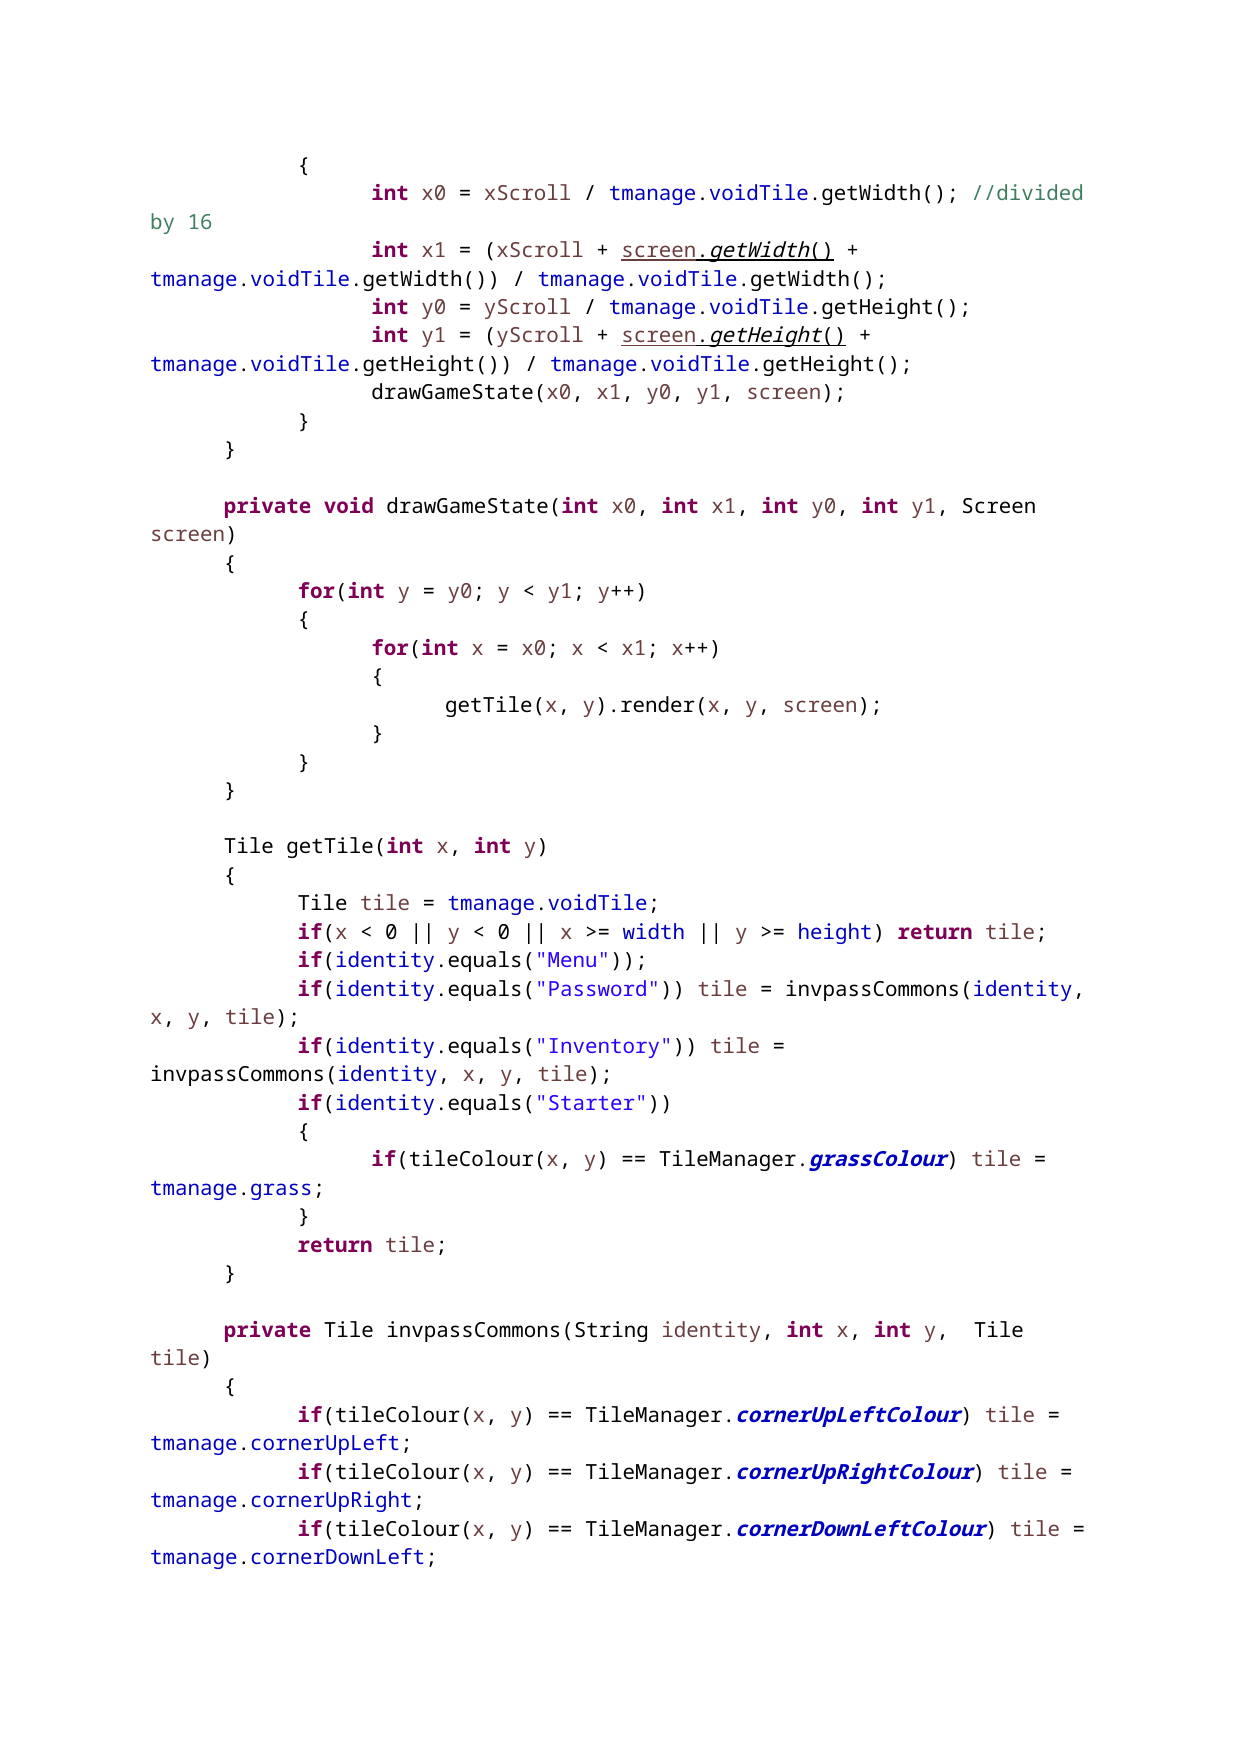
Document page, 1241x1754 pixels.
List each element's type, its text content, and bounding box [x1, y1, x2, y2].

text { [150, 1116, 1090, 1144]
text if(tileColour(x, y) == TileManager.grassColour) tile = tmanage.grass; [150, 1144, 1090, 1201]
text for(int y = y0; y < y1; y++) [150, 576, 1090, 604]
text { [150, 1372, 1090, 1400]
text if(tileColour(x, y) == TileManager.cornerUpRightColour) tile = tmanage.cornerUpRight; [150, 1457, 1090, 1514]
text if(identity.equals("Password")) tile = invpassCommons(identity, x, y, tile); [150, 974, 1090, 1031]
text for(int x = x0; x < x1; x++) [150, 633, 1090, 661]
text drawGameState(x0, x1, y0, y1, screen); [150, 377, 1090, 406]
text return tile; [150, 1230, 1090, 1258]
text if(identity.equals("Menu")); [150, 945, 1090, 974]
text if(tileColour(x, y) == TileManager.cornerUpLeftColour) tile = tmanage.cornerUpLeft; [150, 1400, 1090, 1457]
text { [150, 548, 1090, 576]
text { [150, 604, 1090, 633]
text } [150, 718, 1090, 747]
text private Tile invpassCommons(String identity, int x, int y, Tile tile) [150, 1315, 1090, 1372]
text } [150, 1201, 1090, 1230]
text } [150, 434, 1090, 463]
text { [150, 150, 1090, 178]
text if(x < 0 || y < 0 || x >= width || y >= height) return tile; [150, 917, 1090, 945]
text } [150, 1258, 1090, 1287]
text int y1 = (yScroll + screen.getHeight() + tmanage.voidTile.getHeight()) / tmanage.voidTile.getHeight(); [150, 321, 1090, 377]
text getTile(x, y).render(x, y, screen); [150, 690, 1090, 718]
text } [150, 406, 1090, 434]
text int x1 = (xScroll + screen.getWidth() + tmanage.voidTile.getWidth()) / tmanage.voidTile.getWidth(); [150, 235, 1090, 292]
text int x0 = xScroll / tmanage.voidTile.getWidth(); //divided by 16 [150, 178, 1090, 235]
text if(tileColour(x, y) == TileManager.cornerDownLeftColour) tile = tmanage.cornerDownLeft; [150, 1514, 1090, 1571]
text private void drawGameState(int x0, int x1, int y0, int y1, Screen screen) [150, 491, 1090, 548]
text Tile getTile(int x, int y) [150, 832, 1090, 860]
text } [150, 775, 1090, 804]
text int y0 = yScroll / tmanage.voidTile.getHeight(); [150, 292, 1090, 321]
text } [150, 747, 1090, 775]
text { [150, 860, 1090, 888]
text { [150, 661, 1090, 690]
text Tile tile = tmanage.voidTile; [150, 888, 1090, 917]
text if(identity.equals("Inventory")) tile = invpassCommons(identity, x, y, tile); [150, 1031, 1090, 1088]
text if(identity.equals("Starter")) [150, 1088, 1090, 1116]
